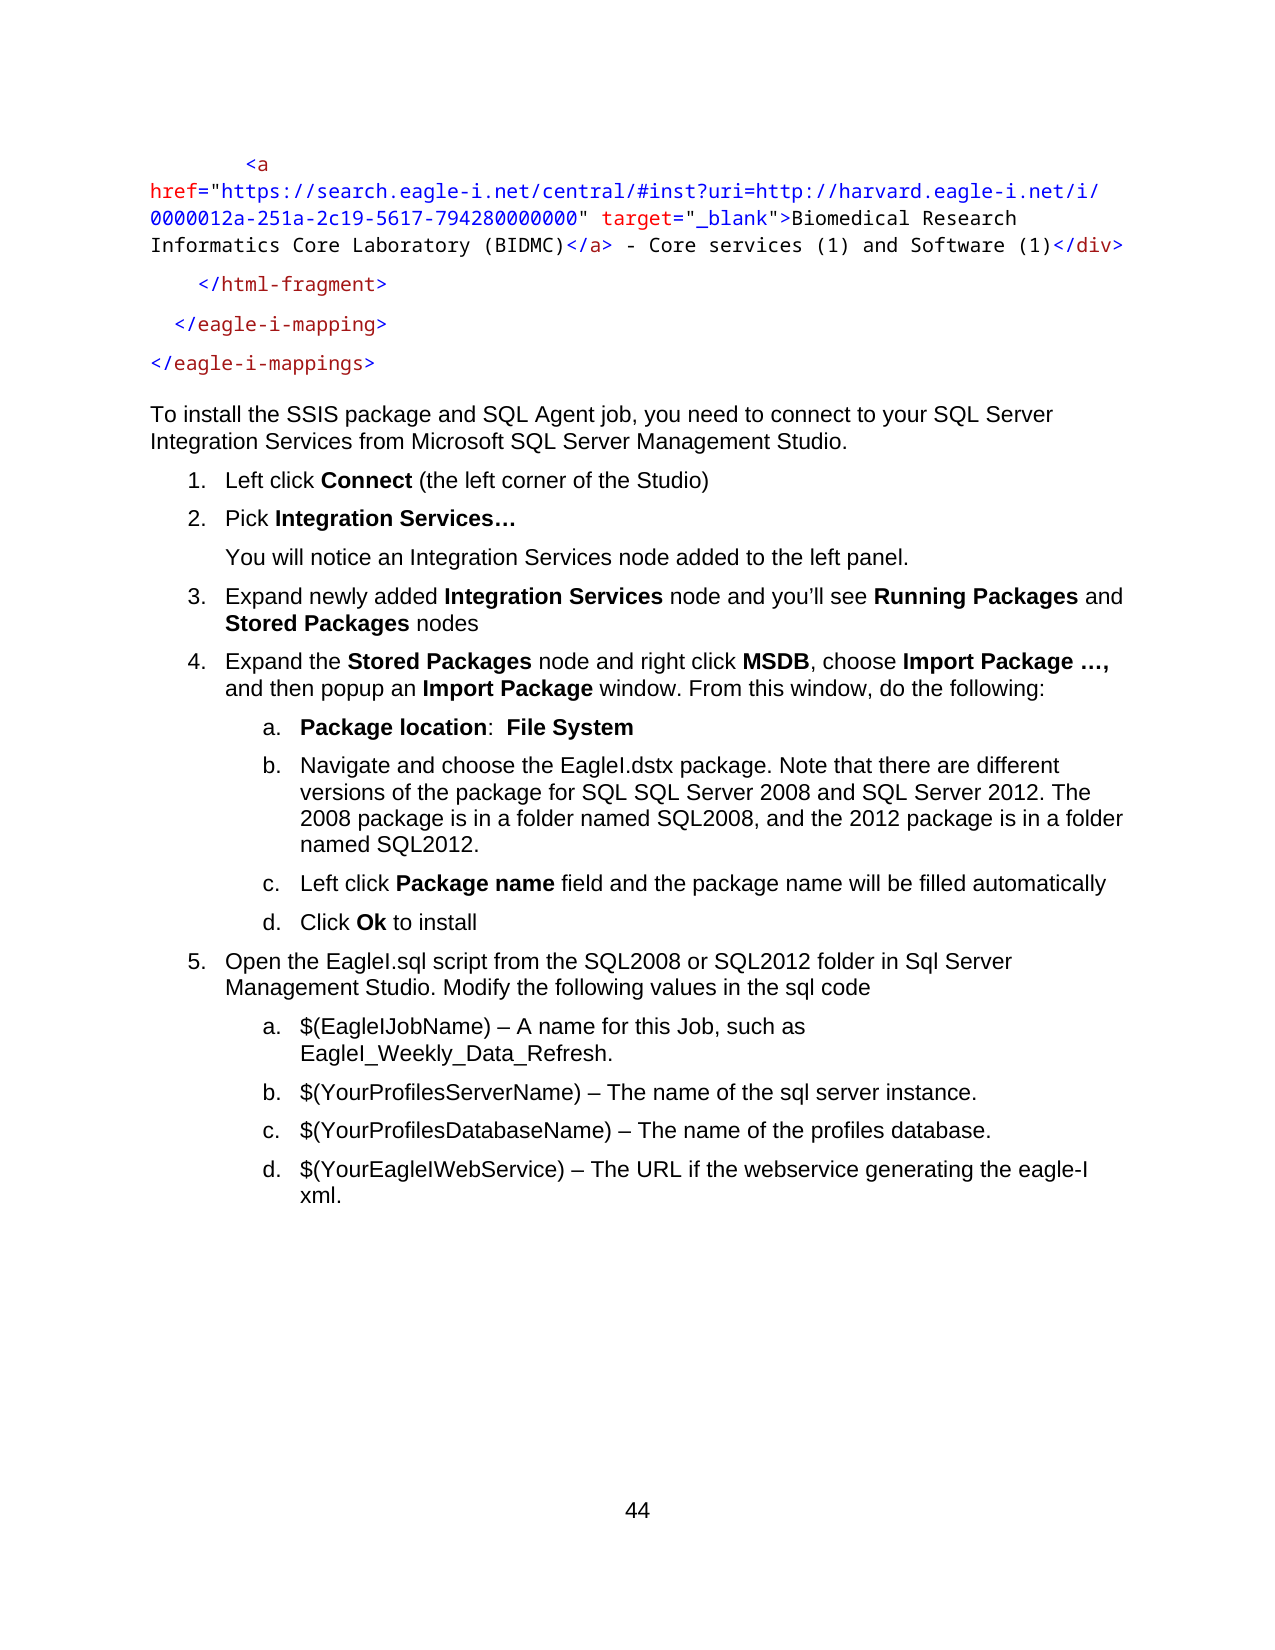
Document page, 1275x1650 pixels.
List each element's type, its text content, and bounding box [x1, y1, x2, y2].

list Left click Package name field and the package name will be filled automatically [262, 870, 1125, 897]
list Expand the Stored Packages node and right click MSDB, choose Import Package …, and then popup an Import Package window. From this window, do the following: [187, 648, 1125, 701]
text To install the SSIS package and SQL Agent job, you need to connect to your SQL Server Integration Services from Microsoft SQL Server Management Studio. [150, 401, 1125, 454]
list Click Ok to install [262, 909, 1125, 936]
list $(YourEagleIWebService) – The URL if the webservice generating the eagle-I xml. [262, 1156, 1125, 1209]
list Package location: File System [262, 713, 1125, 740]
list Navigate and choose the EagleI.dstx package. Note that there are different versions of the package for SQL SQL Server 2008 and SQL Server 2012. The 2008 package is in a folder named SQL2008, and the 2012 package is in a folder named SQL2012. [262, 752, 1125, 858]
list Expand newly added Integration Services node and you’ll see Running Packages and Stored Packages nodes [187, 583, 1125, 636]
text </html-fragment> [150, 270, 1125, 297]
text </eagle-i-mapping> [150, 310, 1125, 337]
text </eagle-i-mappings> [150, 349, 1125, 376]
list $(YourProfilesDatabaseName) – The name of the profiles database. [262, 1117, 1125, 1144]
list $(EagleIJobName) – A name for this Job, such as EagleI_Weekly_Data_Refresh. [262, 1013, 1125, 1066]
text You will notice an Integration Services node added to the left panel. [187, 544, 1125, 571]
list Open the EagleI.sql script from the SQL2008 or SQL2012 folder in Sql Server Management Studio. Modify the following values in the sql code [187, 948, 1125, 1001]
list Left click Connect (the left corner of the Studio) [187, 467, 1125, 493]
list Pick Integration Services… [187, 505, 1125, 532]
list $(YourProfilesServerName) – The name of the sql server instance. [262, 1078, 1125, 1105]
